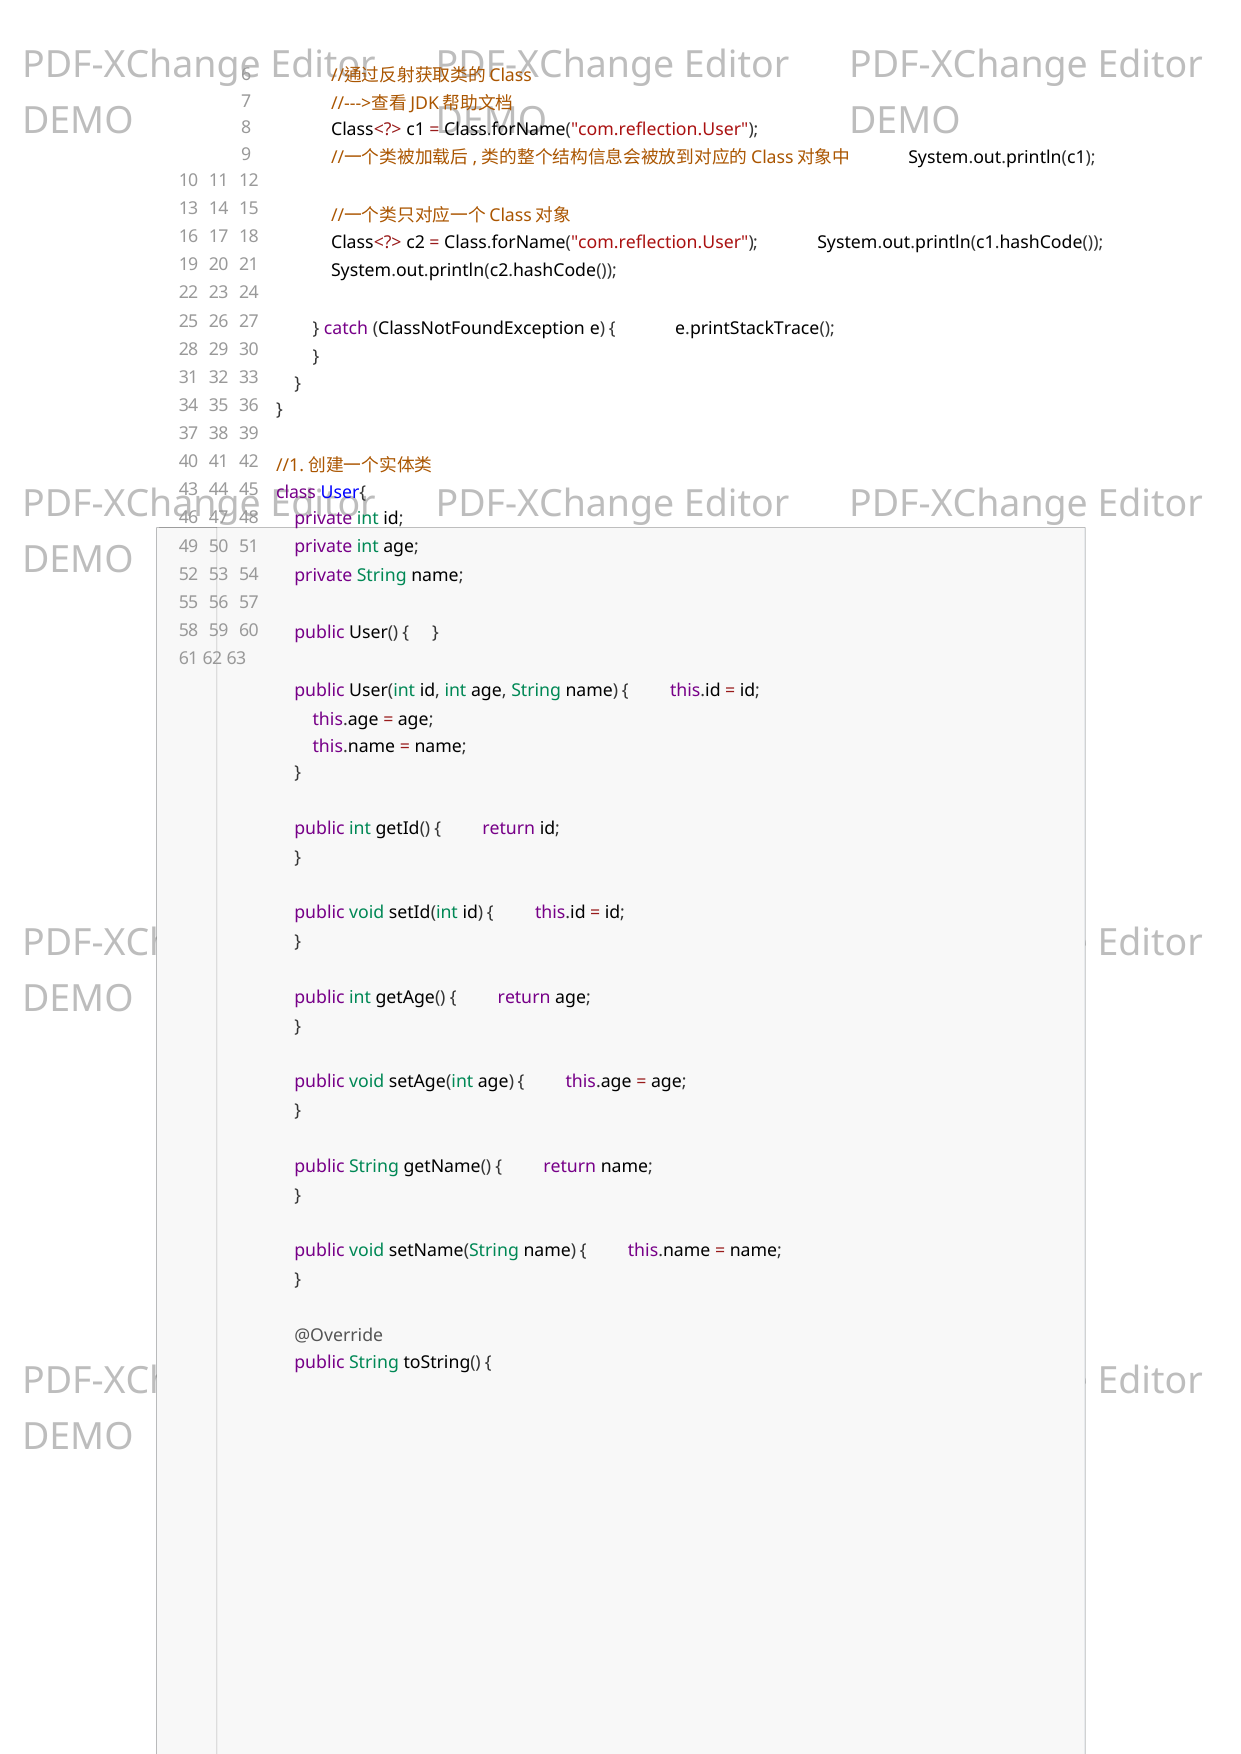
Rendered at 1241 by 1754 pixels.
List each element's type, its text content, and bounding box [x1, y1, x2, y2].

text public void setId(int id) { this.id = id; [276, 896, 834, 924]
text } [276, 1186, 1188, 1204]
text } [276, 1017, 1188, 1036]
text } [276, 1102, 1188, 1120]
text //--->查看JDK帮助文档 [276, 93, 1188, 113]
text } [276, 1271, 1188, 1289]
text 10 11 12 13 14 15 16 17 18 19 20 21 22 23 24 25 26 27 28 29 30 31 32 33 34 35 36 37 38 39 40 41 42 43 44 45 46 47 48 49 50 51 52 53 54 55 56 57 58 59 60 61 62 63 [178, 164, 259, 670]
text 7 [181, 92, 251, 111]
text public User(int id, int age, String name) { this.id = id; [276, 674, 1010, 702]
text 6 [181, 66, 251, 84]
text //1. 创建一个实体类 [276, 456, 1188, 476]
text } catch (ClassNotFoundException e) { e.printStackTrace(); [276, 312, 977, 340]
text Class<?> c2 = Class.forName("com.reflection.User"); System.out.println(c1.hashCode()); System.out.println(c2.hashCode()); [276, 226, 1187, 282]
text public void setAge(int age) { this.age = age; [276, 1065, 856, 1093]
text public int getAge() { return age; [276, 981, 768, 1009]
text public User() { } [276, 616, 702, 644]
text @Override [276, 1327, 1188, 1345]
text public int getId() { return id; [276, 812, 757, 840]
text Class<?> c1 = Class.forName("com.reflection.User"); //一个类被加载后 , 类的整个结构信息会被放到对应的Class对象中 System.out.println(c1); [276, 113, 1192, 169]
text this.age = age; [276, 711, 1188, 729]
text public String toString() { [276, 1354, 1188, 1372]
text 8 [181, 119, 251, 137]
text public String getName() { return name; [276, 1150, 812, 1178]
text class User{ [276, 484, 1188, 502]
text //一个类只对应一个Class对象 [276, 206, 1188, 226]
text } [276, 848, 1188, 867]
text private int id; private int age; private String name; [276, 502, 757, 587]
text public void setName(String name) { this.name = name; [276, 1234, 911, 1262]
picture [154, 525, 1086, 1754]
text } [276, 348, 1188, 366]
text } [276, 764, 1188, 782]
text } [276, 375, 1188, 393]
text 9 [181, 146, 251, 164]
text this.name = name; [276, 737, 1188, 756]
text //通过反射获取类的Class [276, 66, 1188, 85]
text } [276, 933, 1188, 951]
text } [276, 401, 1188, 419]
